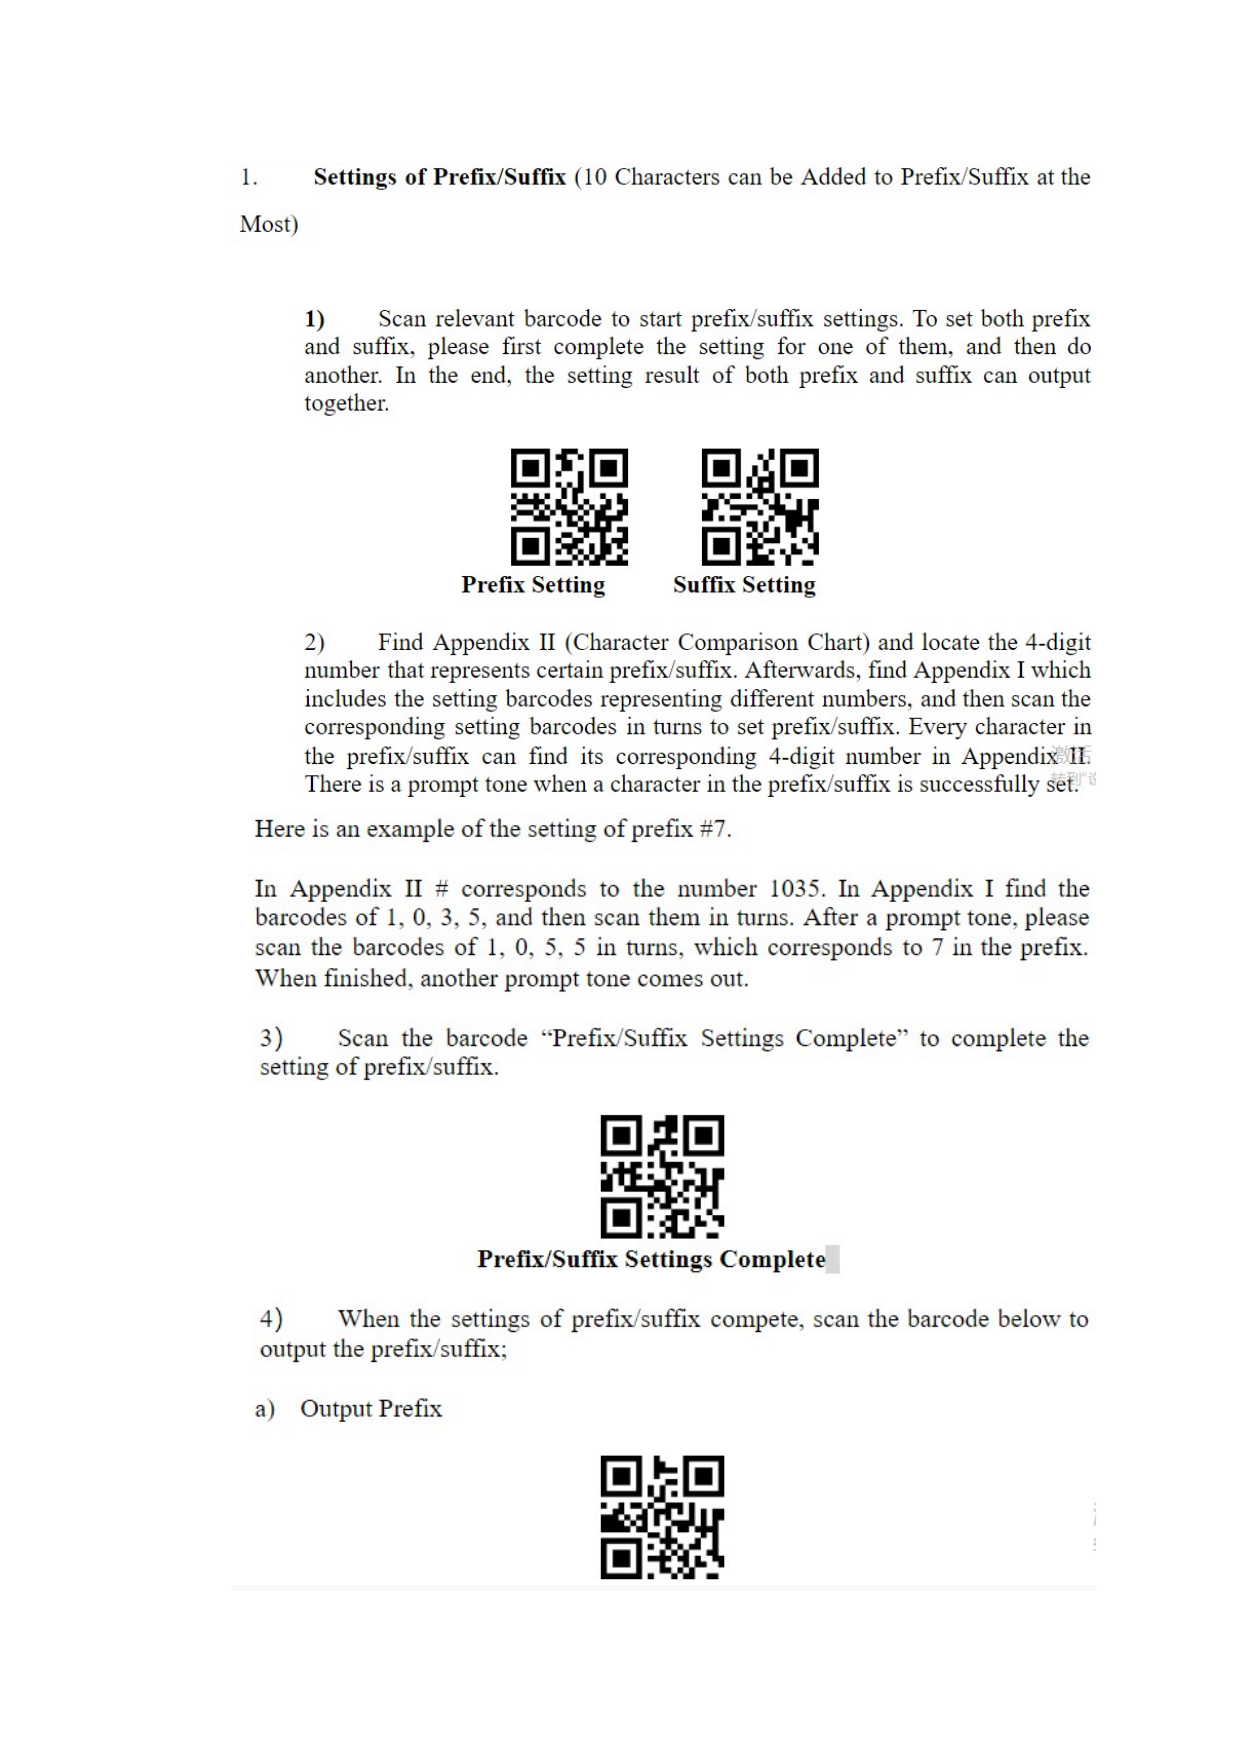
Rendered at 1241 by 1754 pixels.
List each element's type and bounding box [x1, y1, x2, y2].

picture [231, 162, 1097, 800]
picture [231, 812, 1097, 1591]
